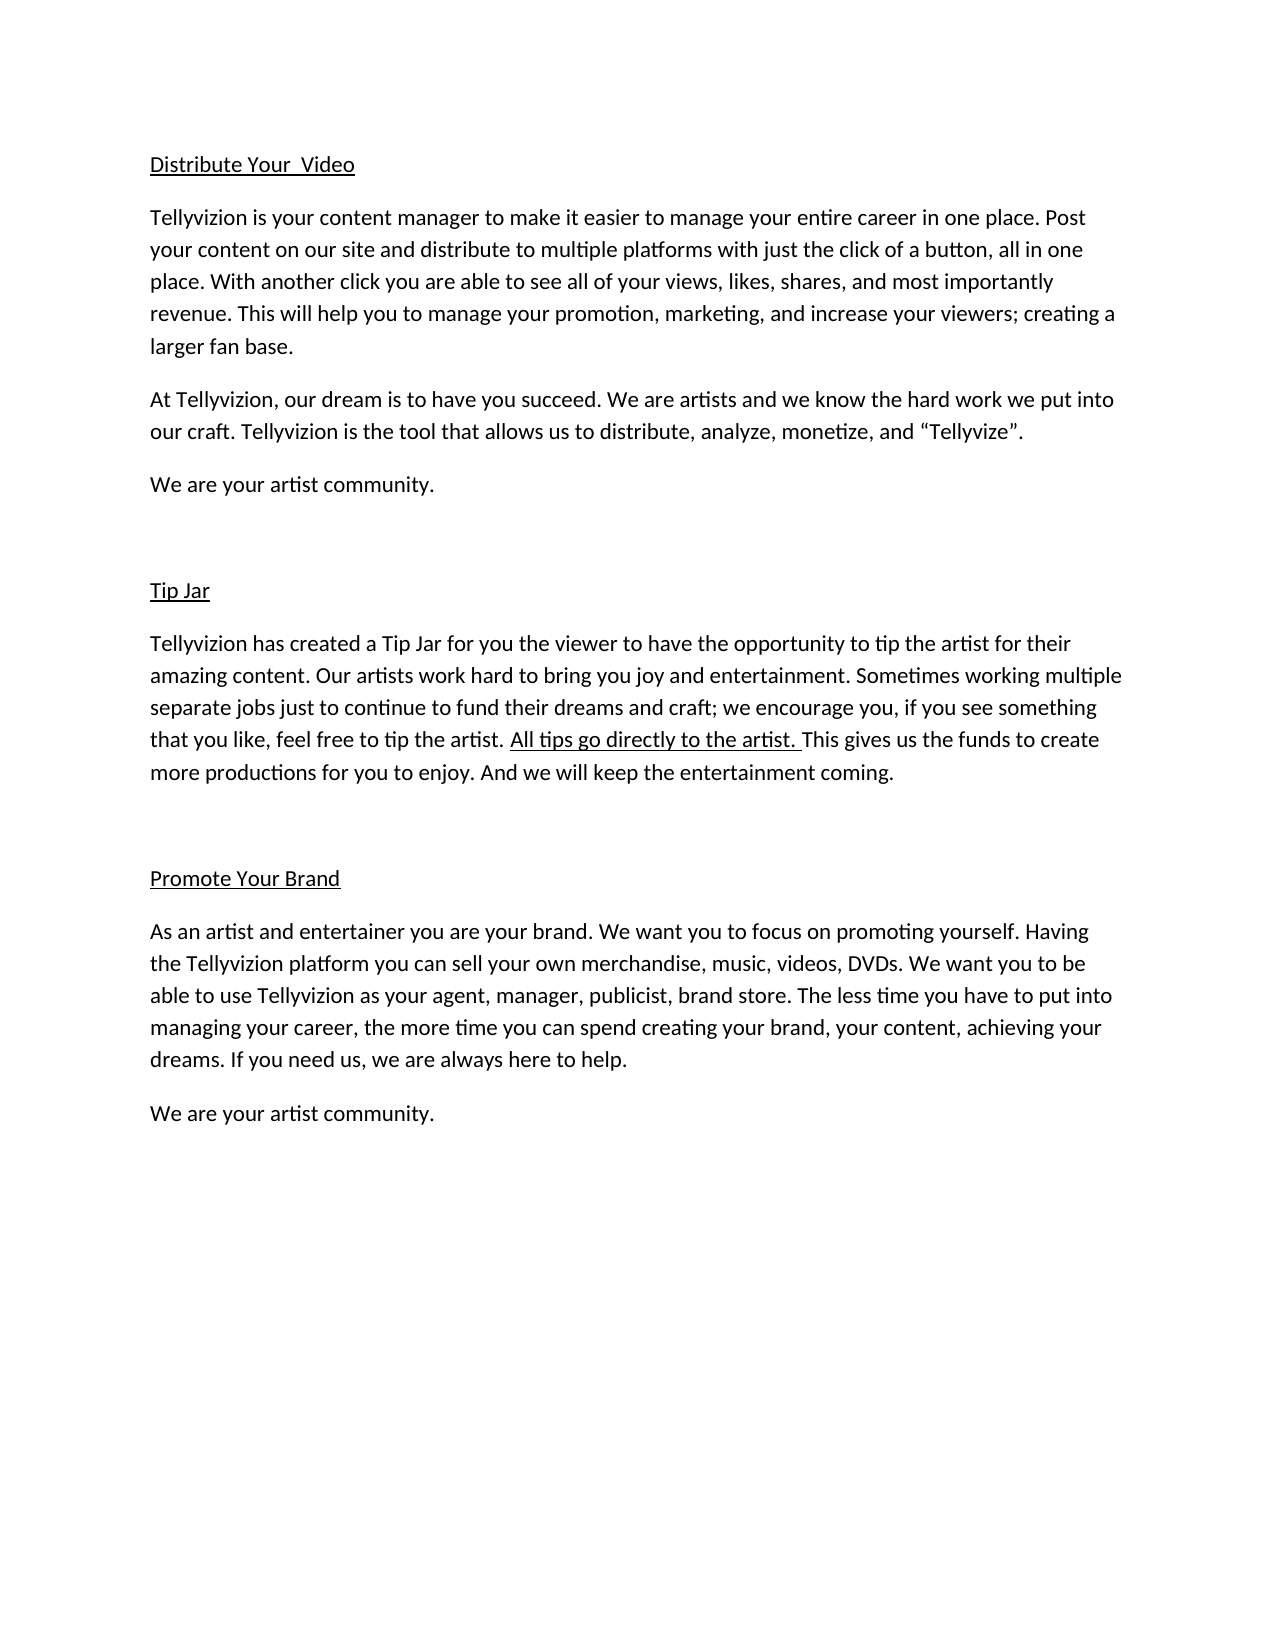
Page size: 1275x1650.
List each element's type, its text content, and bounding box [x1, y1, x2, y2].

text At Tellyvizion, our dream is to have you succeed. We are artists and we know the hard work we put into our craft. Tellyvizion is the tool that allows us to distribute, analyze, monetize, and “Tellyvize”. [150, 385, 1125, 445]
text Tellyvizion has created a Tip Jar for you the viewer to have the opportunity to tip the artist for their amazing content. Our artists work hard to bring you joy and entertainment. Sometimes working multiple separate jobs just to continue to fund their dreams and craft; we encourage you, if you see something that you like, feel free to tip the artist. All tips go directly to the artist. This gives us the funds to create more productions for you to enjoy. And we will keep the entertainment coming. [150, 629, 1125, 786]
text We are your artist community. [150, 1099, 1125, 1127]
text Promote Your Brand [150, 864, 1125, 892]
text Distribute Your Video [150, 150, 1125, 178]
text Tellyvizion is your content manager to make it easier to manage your entire career in one place. Post your content on our site and distribute to multiple platforms with just the click of a button, all in one place. With another click you are able to see all of your views, likes, shares, and most importantly revenue. This will help you to manage your promotion, marketing, and increase your viewers; creating a larger fan base. [150, 203, 1125, 360]
text We are your artist community. [150, 470, 1125, 498]
text As an artist and entertainer you are your brand. We want you to focus on promoting yourself. Having the Tellyvizion platform you can sell your own merchandise, music, videos, DVDs. We want you to be able to use Tellyvizion as your agent, manager, publicist, brand store. The less time you have to put into managing your career, the more time you can spend creating your brand, your content, achieving your dreams. If you need us, we are always here to help. [150, 917, 1125, 1074]
text Tip Jar [150, 576, 1125, 604]
